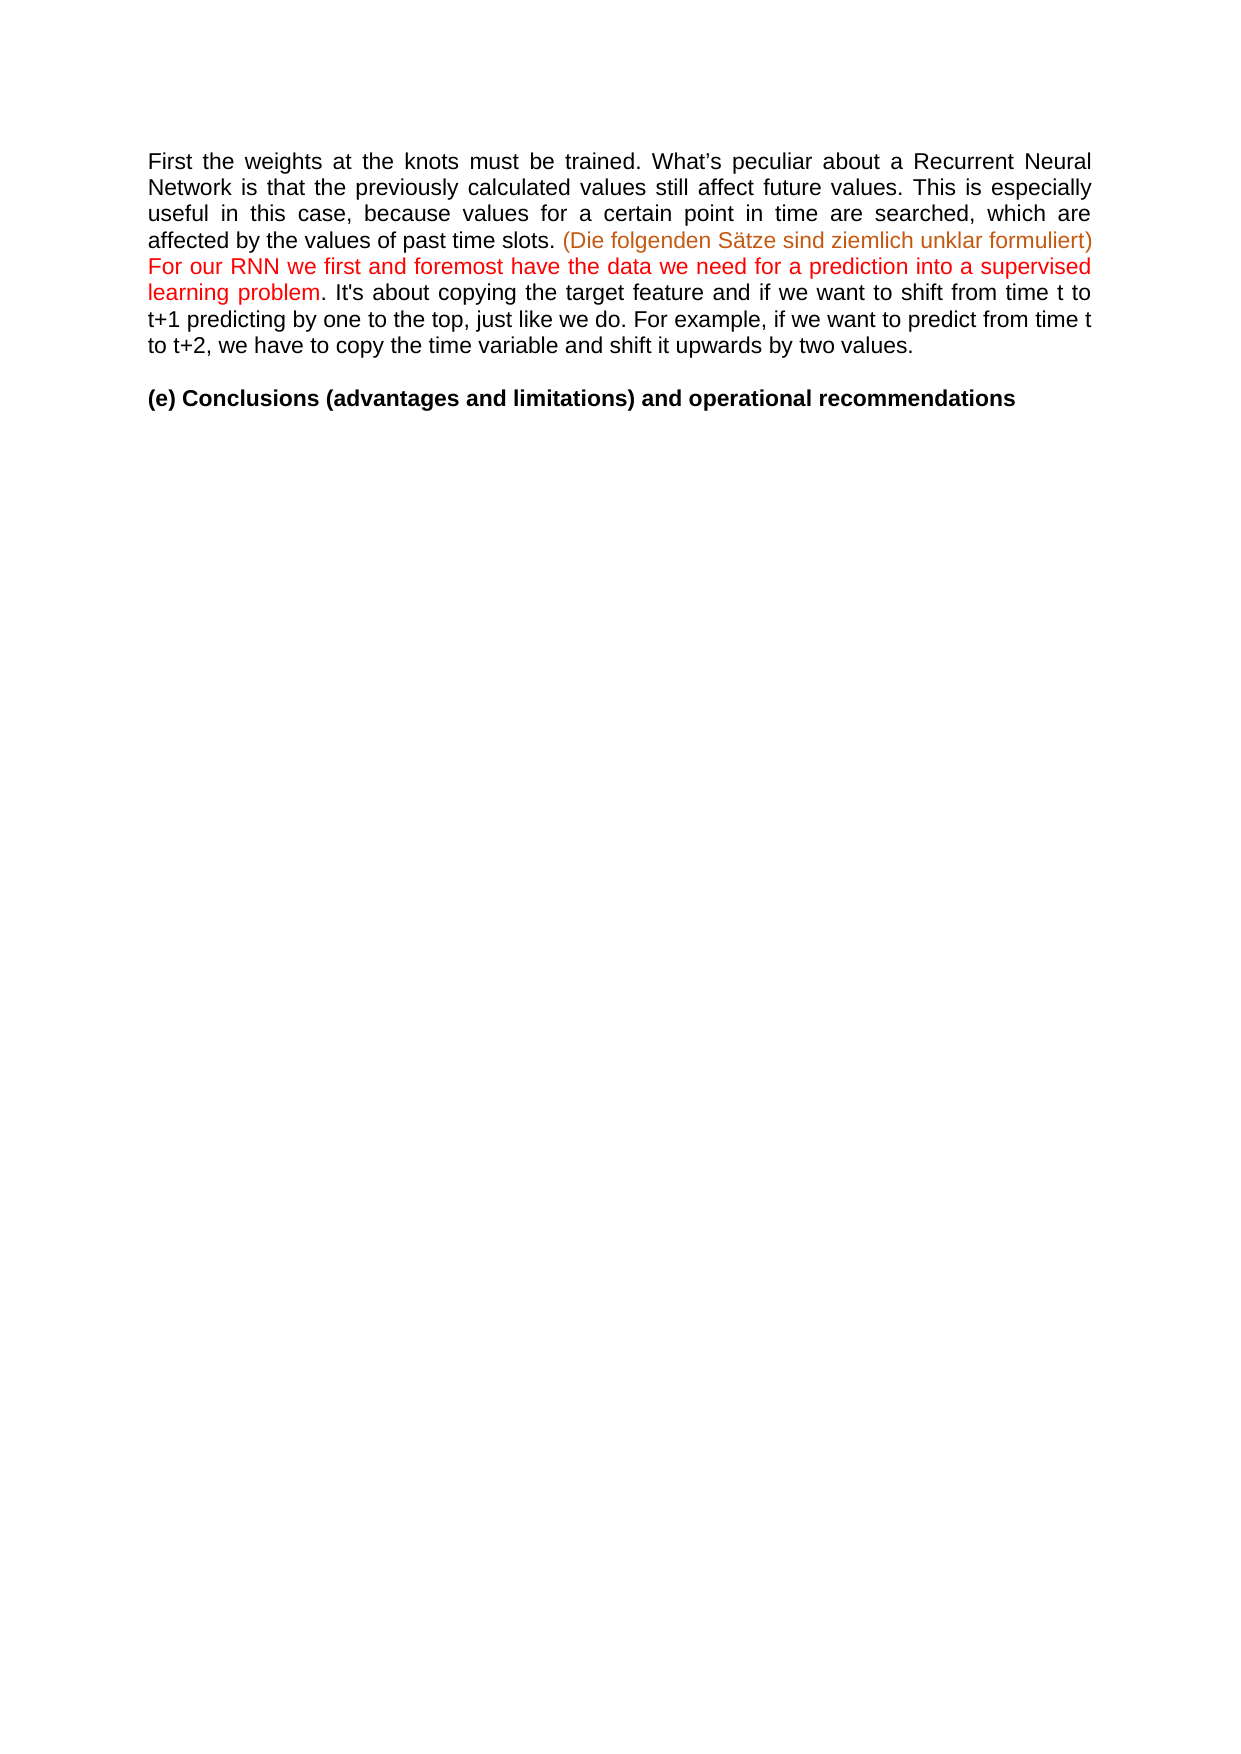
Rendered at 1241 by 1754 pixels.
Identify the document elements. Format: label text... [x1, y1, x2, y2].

text (e) Conclusions (advantages and limitations) and operational recommendations [148, 385, 1093, 411]
